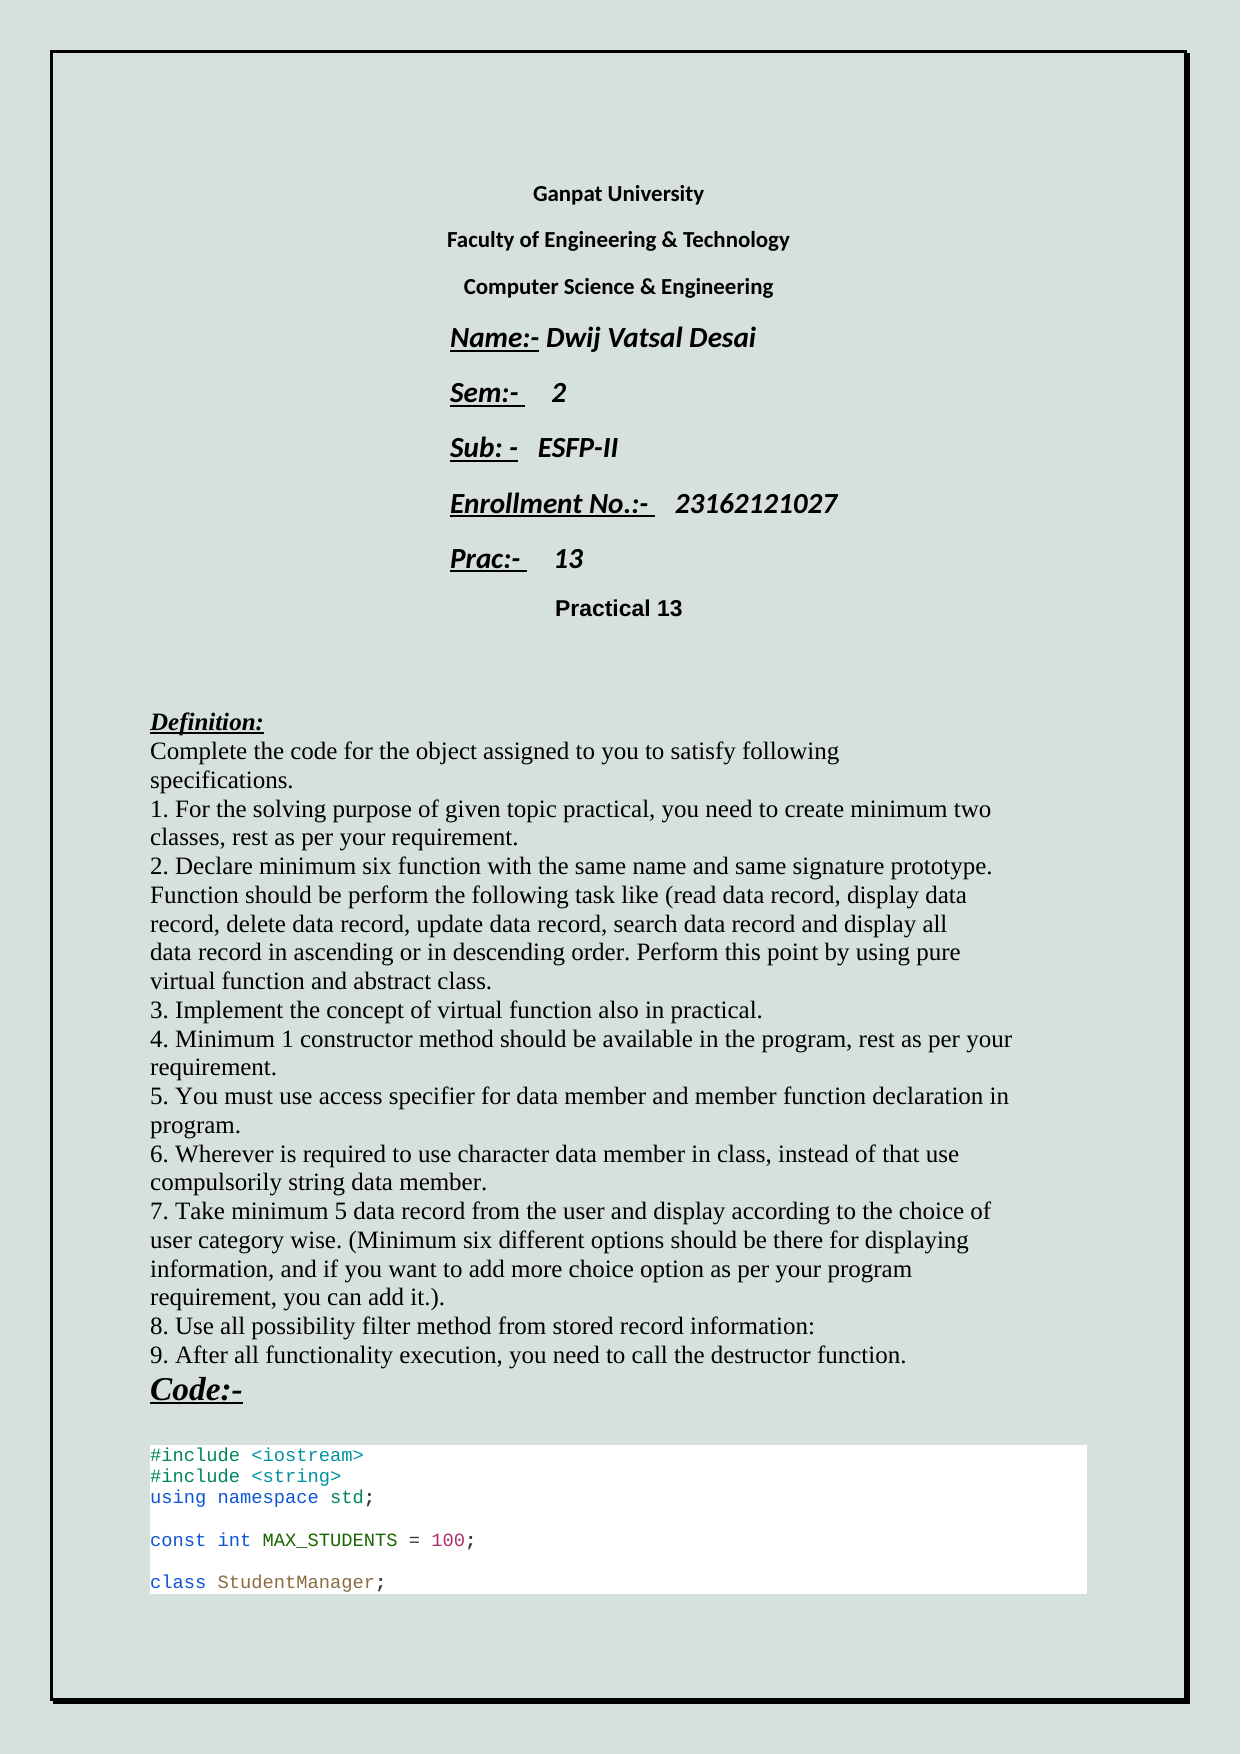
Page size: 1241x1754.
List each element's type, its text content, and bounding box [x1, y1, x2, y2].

text Computer Science & Engineering [150, 272, 1087, 301]
text Sem:- 2 [450, 374, 1087, 410]
text 7. Take minimum 5 data record from the user and display according to the choice of [150, 1196, 1087, 1225]
text data record in ascending or in descending order. Perform this point by using pure [150, 937, 1087, 966]
text information, and if you want to add more choice option as per your program [150, 1254, 1087, 1282]
text Enrollment No.:- 23162121027 [375, 485, 1087, 520]
text record, delete data record, update data record, search data record and display all [150, 909, 1087, 937]
text Name:- Dwij Vatsal Desai [375, 319, 1087, 355]
text Code:- [150, 1369, 1087, 1407]
text 6. Wherever is required to use character data member in class, instead of that use [150, 1139, 1087, 1167]
text Prac:- 13 [375, 540, 1087, 575]
text specifications. [150, 765, 1087, 794]
text Sub: - ESFP-II [375, 429, 1087, 465]
text 2. Declare minimum six function with the same name and same signature prototype. [150, 851, 1087, 880]
text Practical 13 [150, 595, 1087, 621]
text user category wise. (Minimum six different options should be there for displaying [150, 1225, 1087, 1254]
text requirement. [150, 1052, 1087, 1081]
text Faculty of Engineering & Technology [150, 226, 1087, 254]
text compulsorily string data member. [150, 1167, 1087, 1196]
text 4. Minimum 1 constructor method should be available in the program, rest as per your [150, 1024, 1087, 1052]
text Complete the code for the object assigned to you to satisfy following [150, 736, 1087, 765]
text 1. For the solving purpose of given topic practical, you need to create minimum two [150, 794, 1087, 822]
text Function should be perform the following task like (read data record, display data [150, 880, 1087, 909]
text 9. After all functionality execution, you need to call the destructor function. [150, 1340, 1087, 1369]
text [150, 1445, 1087, 1594]
text virtual function and abstract class. [150, 966, 1087, 995]
text classes, rest as per your requirement. [150, 822, 1087, 851]
text program. [150, 1110, 1087, 1139]
text Definition: [150, 621, 1087, 736]
text 5. You must use access specifier for data member and member function declaration in [150, 1081, 1087, 1110]
text Ganpat University [150, 179, 1087, 207]
text 8. Use all possibility filter method from stored record information: [150, 1311, 1087, 1340]
text 3. Implement the concept of virtual function also in practical. [150, 995, 1087, 1024]
text requirement, you can add it.). [150, 1282, 1087, 1311]
